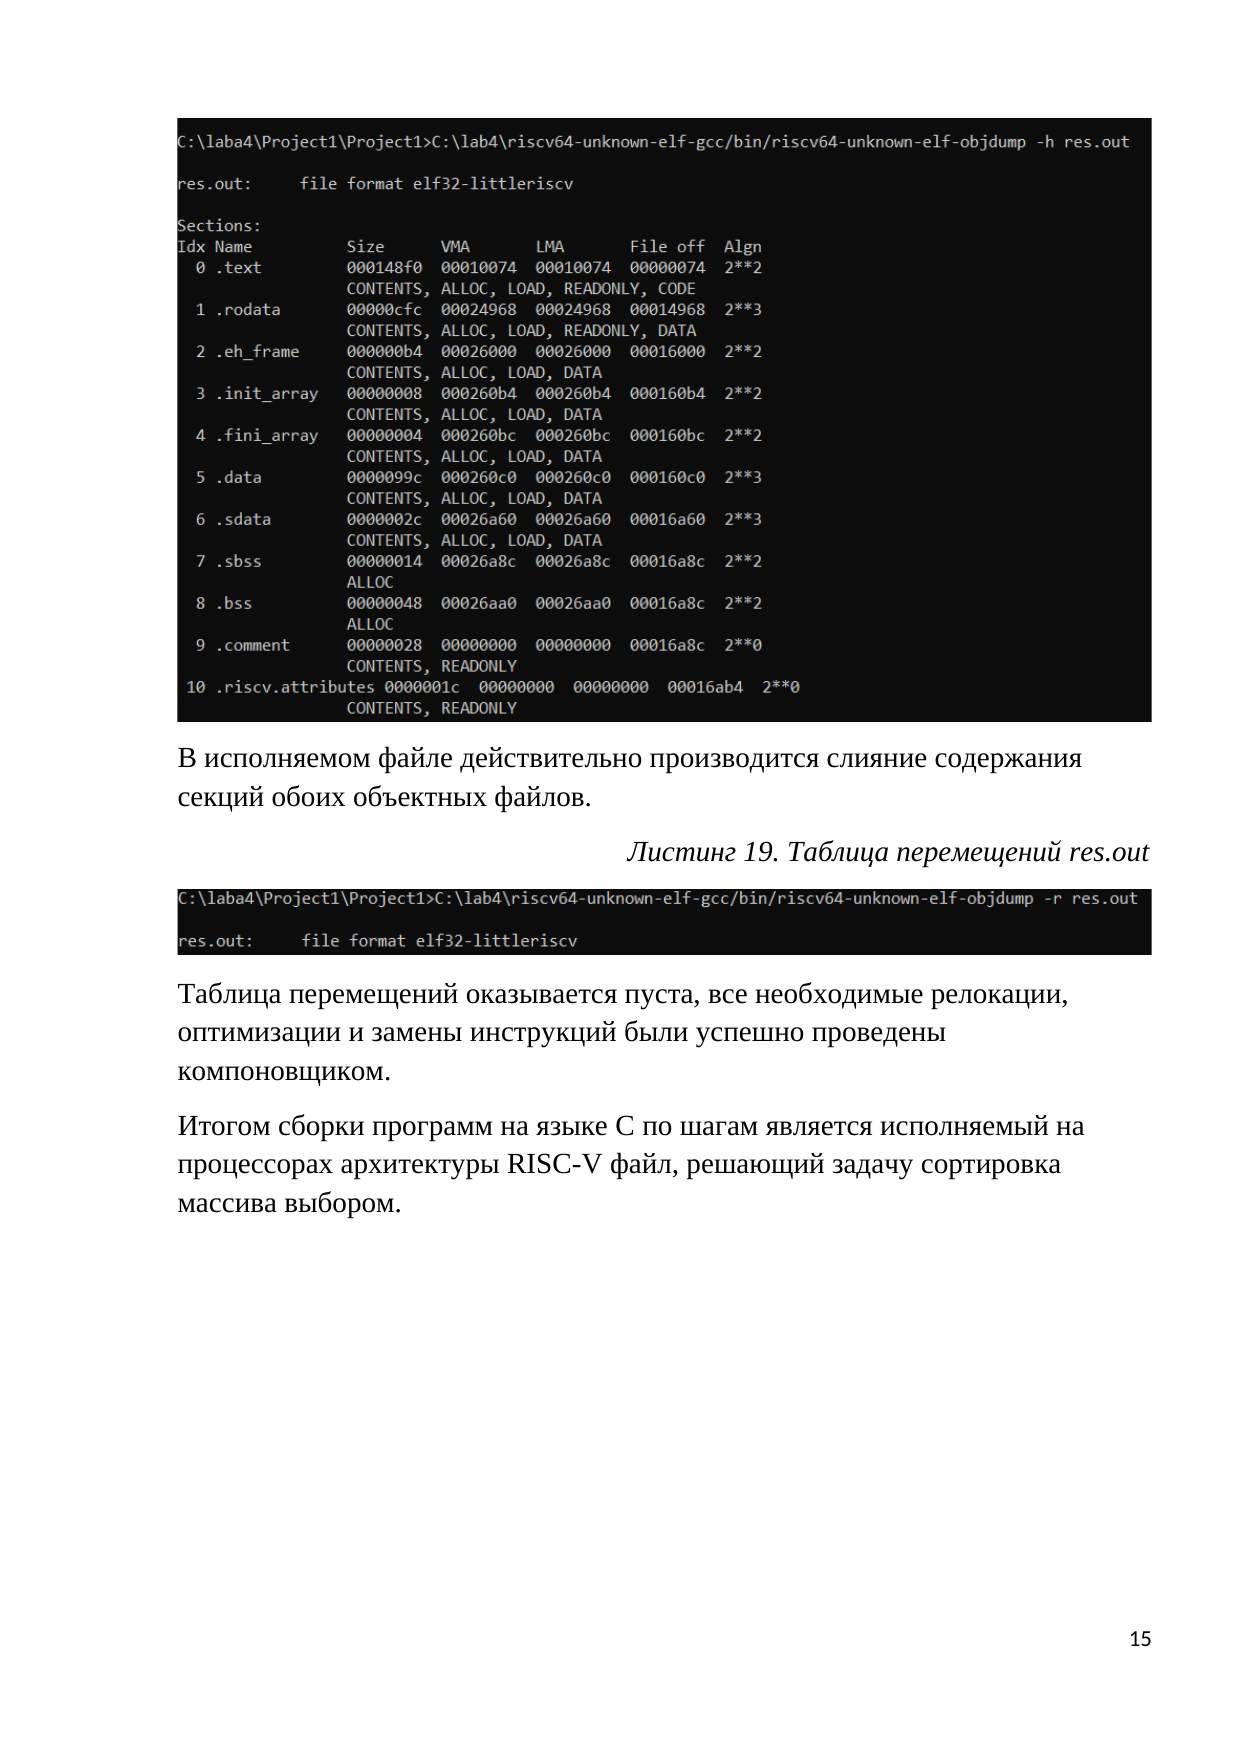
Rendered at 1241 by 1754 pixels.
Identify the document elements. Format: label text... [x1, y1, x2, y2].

text Таблица перемещений оказывается пуста, все необходимые релокации, оптимизации и замены инструкций были успешно проведены компоновщиком. [177, 976, 1152, 1086]
picture [177, 118, 1152, 722]
text В исполняемом файле действительно производится слияние содержания секций обоих объектных файлов. [177, 741, 1152, 813]
picture [177, 889, 1152, 955]
text Листинг 19. Таблица перемещений res.out [177, 834, 1152, 868]
text Итогом сборки программ на языке C по шагам является исполняемый на процессорах архитектуры RISC-V файл, решающий задачу сортировка массива выбором. [177, 1108, 1152, 1219]
